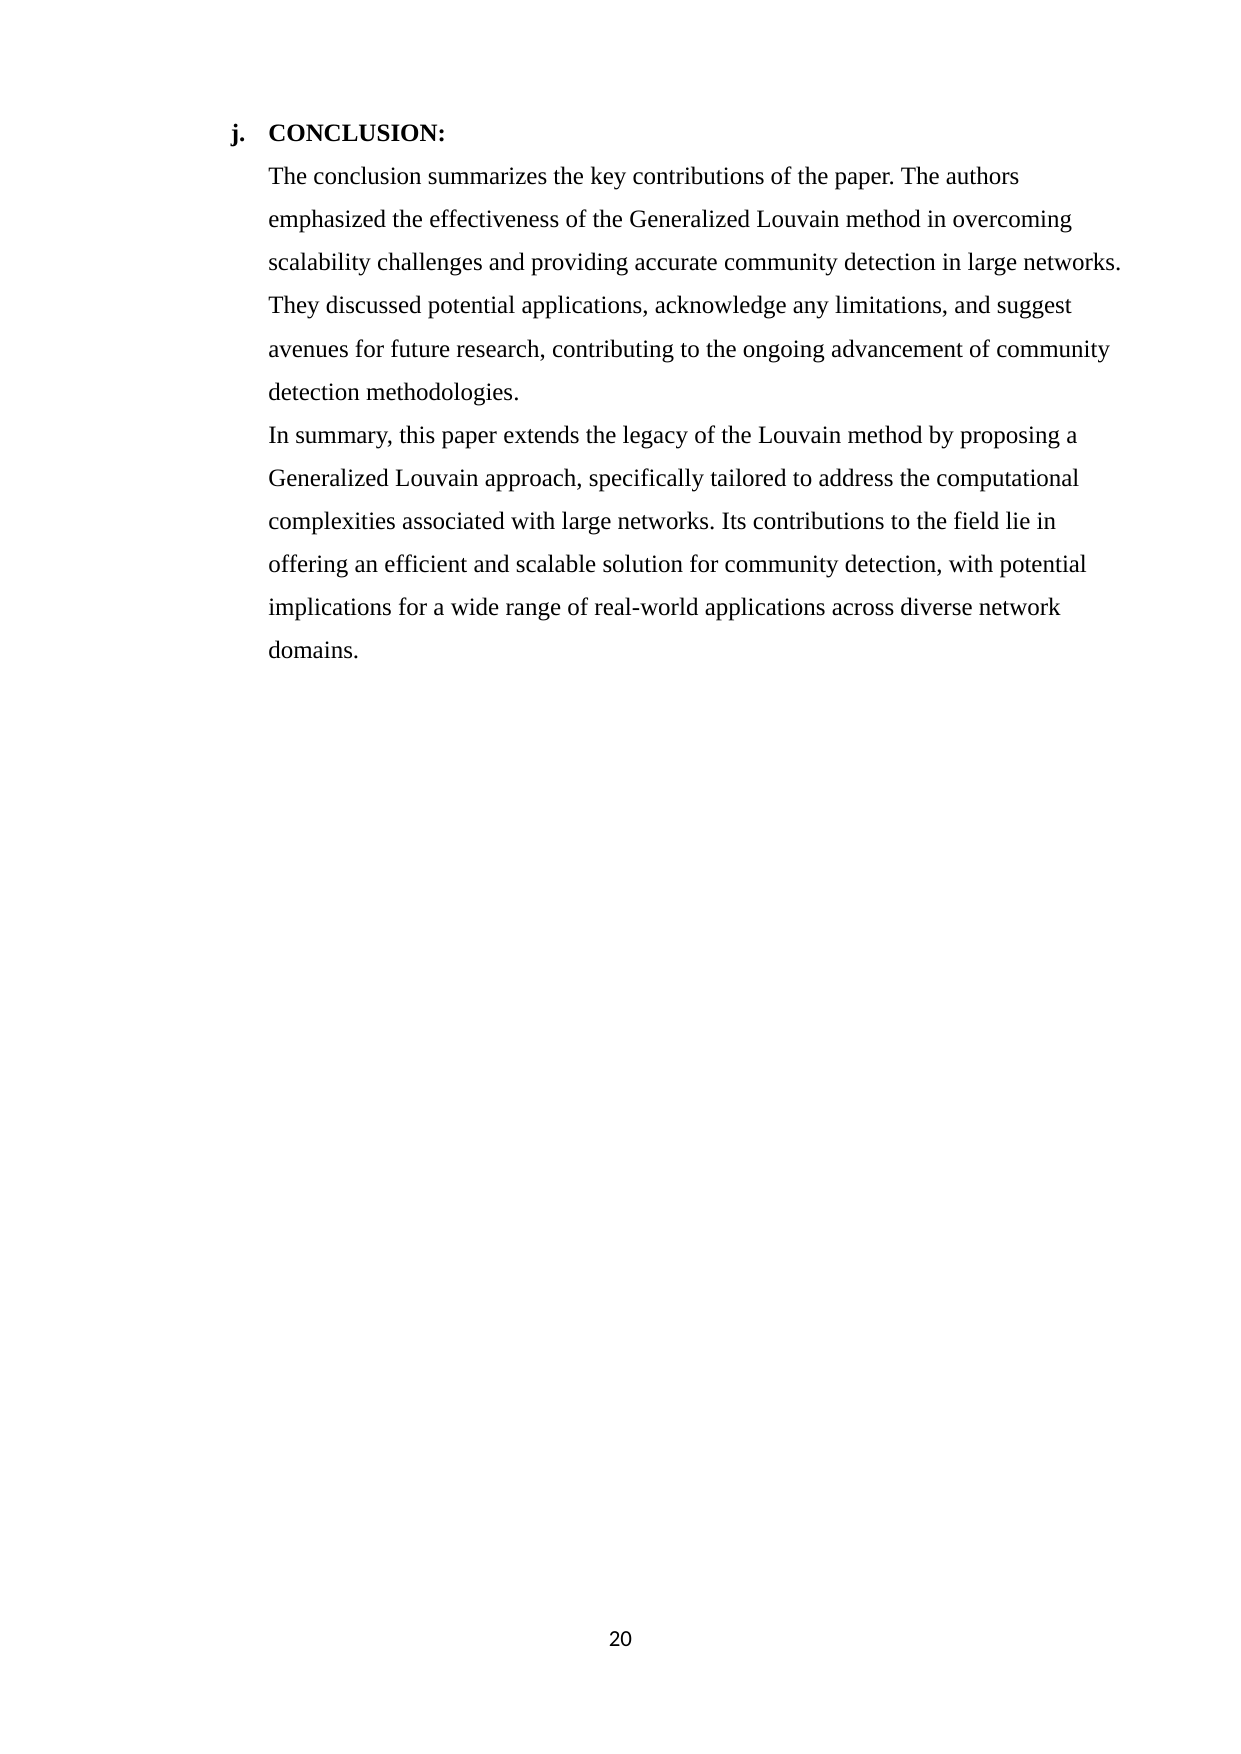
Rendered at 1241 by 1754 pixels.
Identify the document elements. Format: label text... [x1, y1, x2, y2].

list In summary, this paper extends the legacy of the Louvain method by proposing a Generalized Louvain approach, specifically tailored to address the computational complexities associated with large networks. Its contributions to the field lie in offering an efficient and scalable solution for community detection, with potential implications for a wide range of real-world applications across diverse network domains. [268, 420, 1122, 664]
list CONCLUSION: [231, 118, 1122, 147]
list The conclusion summarizes the key contributions of the paper. The authors emphasized the effectiveness of the Generalized Louvain method in overcoming scalability challenges and providing accurate community detection in large networks. They discussed potential applications, acknowledge any limitations, and suggest avenues for future research, contributing to the ongoing advancement of community detection methodologies. [268, 161, 1122, 406]
